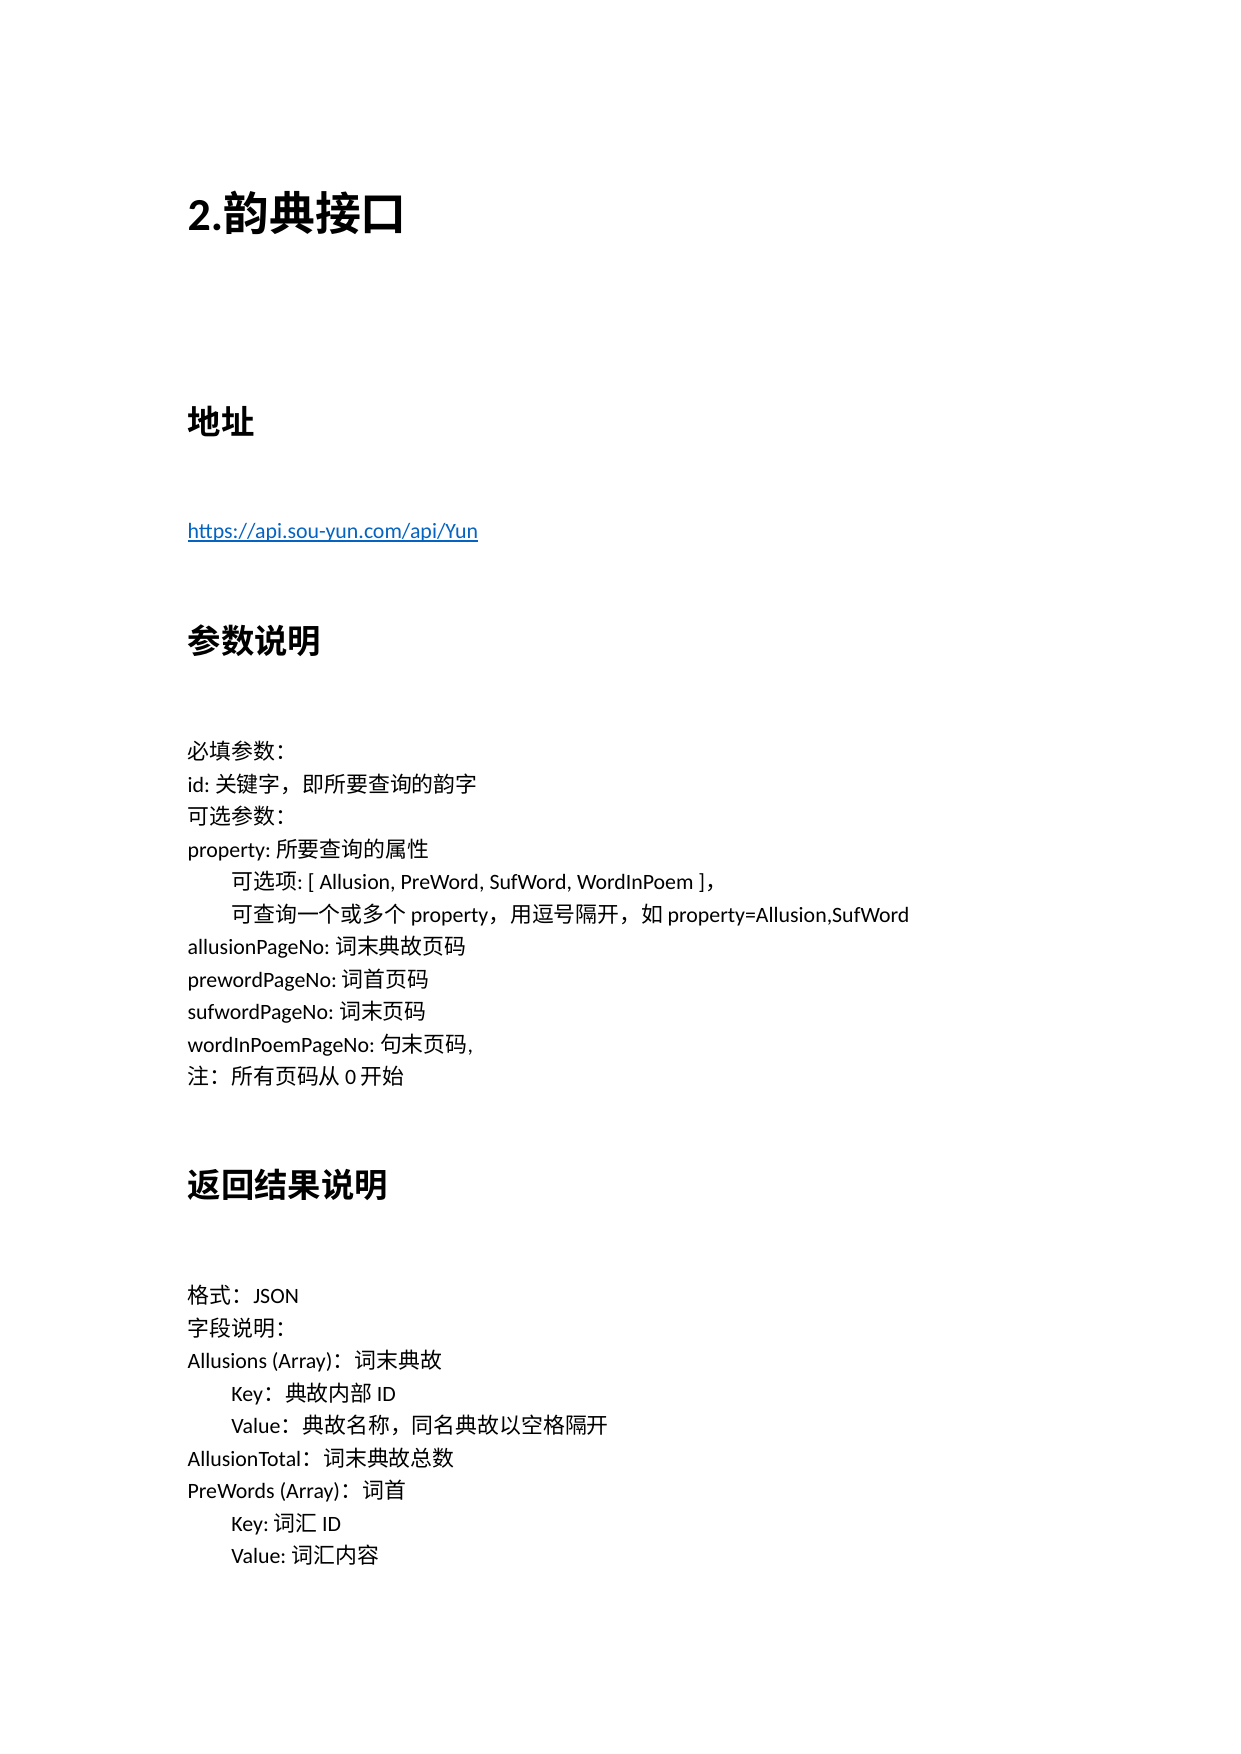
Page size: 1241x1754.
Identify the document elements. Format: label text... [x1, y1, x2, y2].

text 可选参数： [187, 799, 1053, 831]
text https://api.sou-yun.com/api/Yun [187, 514, 1053, 547]
text AllusionTotal：词末典故总数 [187, 1441, 1053, 1473]
text 格式：JSON [187, 1278, 1053, 1311]
text 注：所有页码从0开始 [187, 1059, 1053, 1091]
text allusionPageNo: 词末典故页码 [187, 929, 1053, 961]
text sufwordPageNo: 词末页码 [187, 994, 1053, 1026]
text property: 所要查询的属性 [187, 831, 1053, 864]
text Value: 词汇内容 [187, 1538, 1053, 1571]
subtitle 参数说明 [187, 607, 1053, 672]
text wordInPoemPageNo: 句末页码, [187, 1026, 1053, 1059]
text 必填参数： [187, 734, 1053, 766]
text Value：典故名称，同名典故以空格隔开 [187, 1408, 1053, 1441]
text Key：典故内部ID [187, 1376, 1053, 1408]
subtitle 地址 [187, 387, 1053, 452]
text PreWords (Array)：词首 [187, 1473, 1053, 1506]
text 可选项: [ Allusion, PreWord, SufWord, WordInPoem ]， [187, 864, 1053, 896]
text Allusions (Array)：词末典故 [187, 1343, 1053, 1376]
subtitle 返回结果说明 [187, 1151, 1053, 1216]
text 字段说明： [187, 1311, 1053, 1343]
text Key: 词汇ID [187, 1506, 1053, 1538]
text prewordPageNo: 词首页码 [187, 961, 1053, 994]
text 可查询一个或多个property，用逗号隔开，如property=Allusion,SufWord [187, 896, 1053, 929]
subtitle 2.韵典接口 [187, 162, 1053, 259]
text id: 关键字，即所要查询的韵字 [187, 766, 1053, 799]
